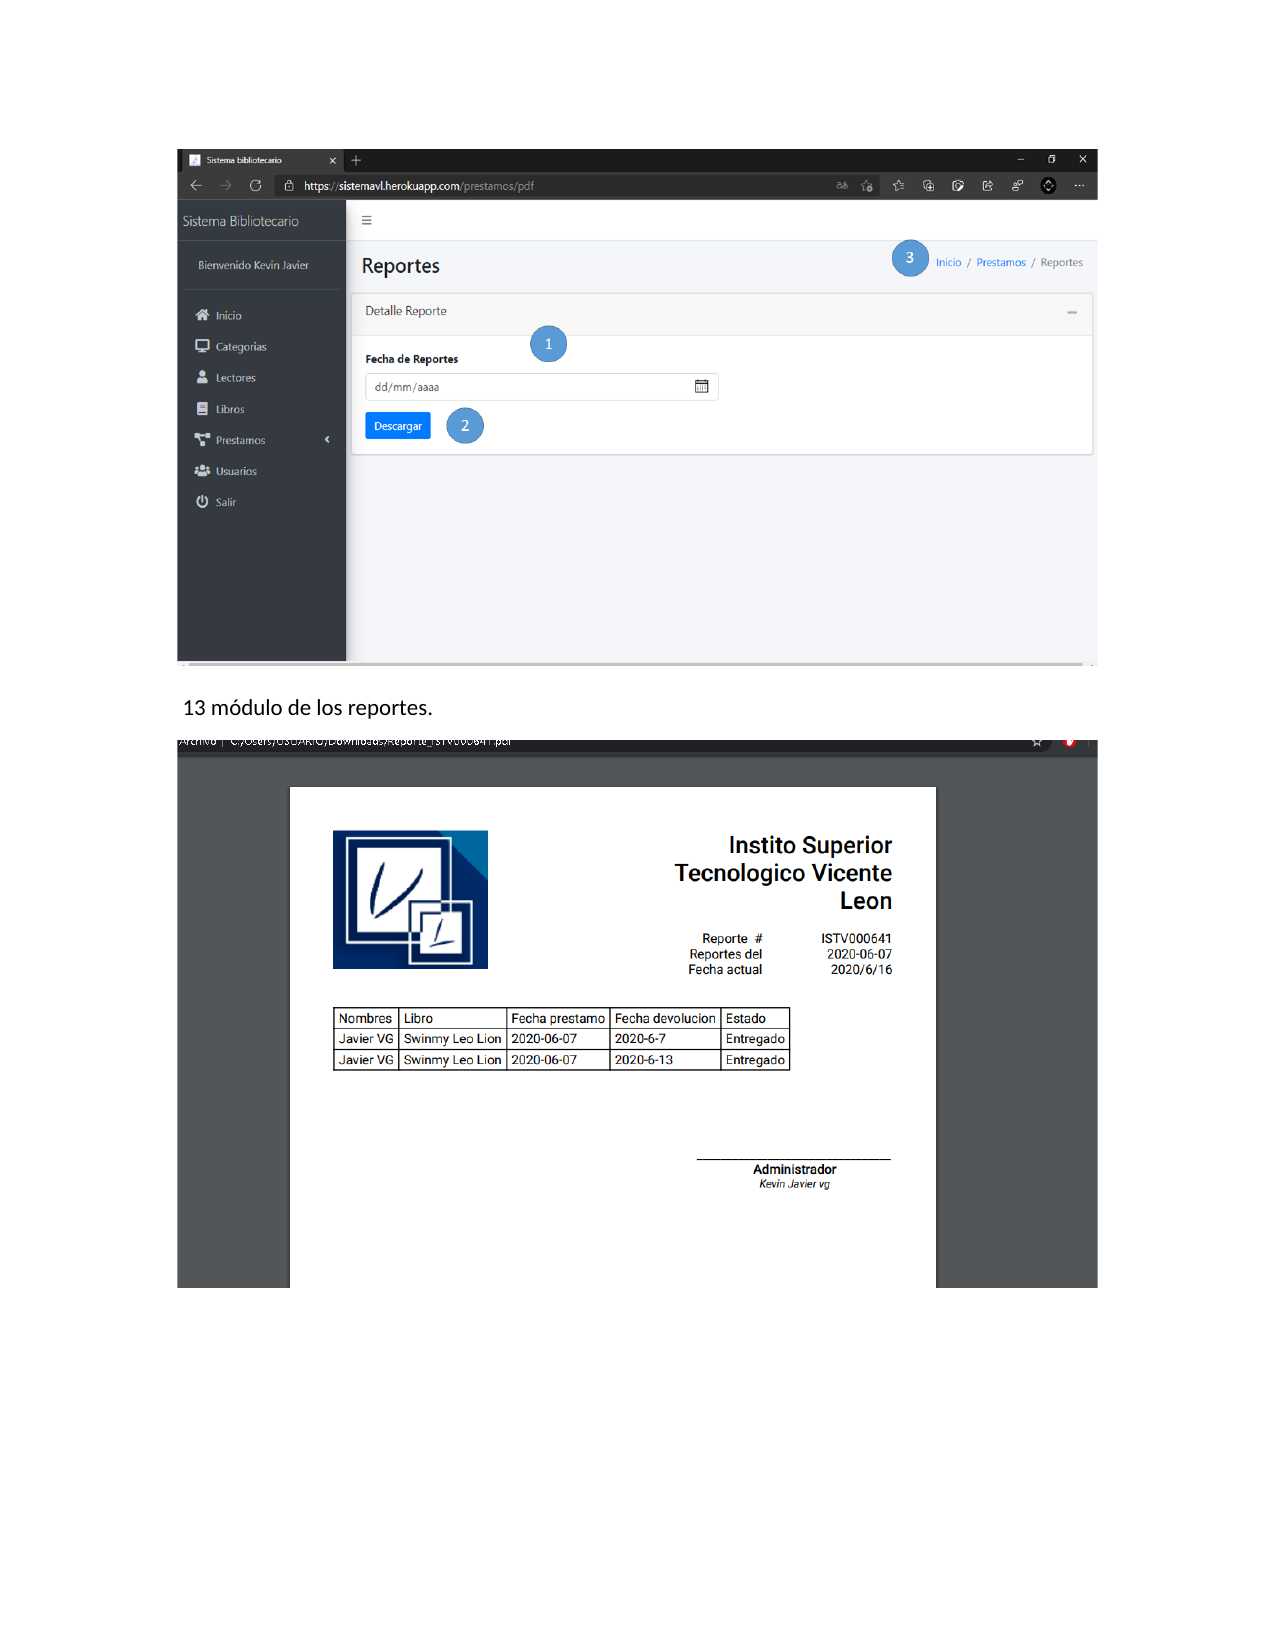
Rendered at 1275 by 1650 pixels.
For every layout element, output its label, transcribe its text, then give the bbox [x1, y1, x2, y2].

picture [177, 740, 1098, 1288]
text 13 módulo de los reportes. [177, 693, 1098, 721]
picture [177, 147, 1098, 666]
